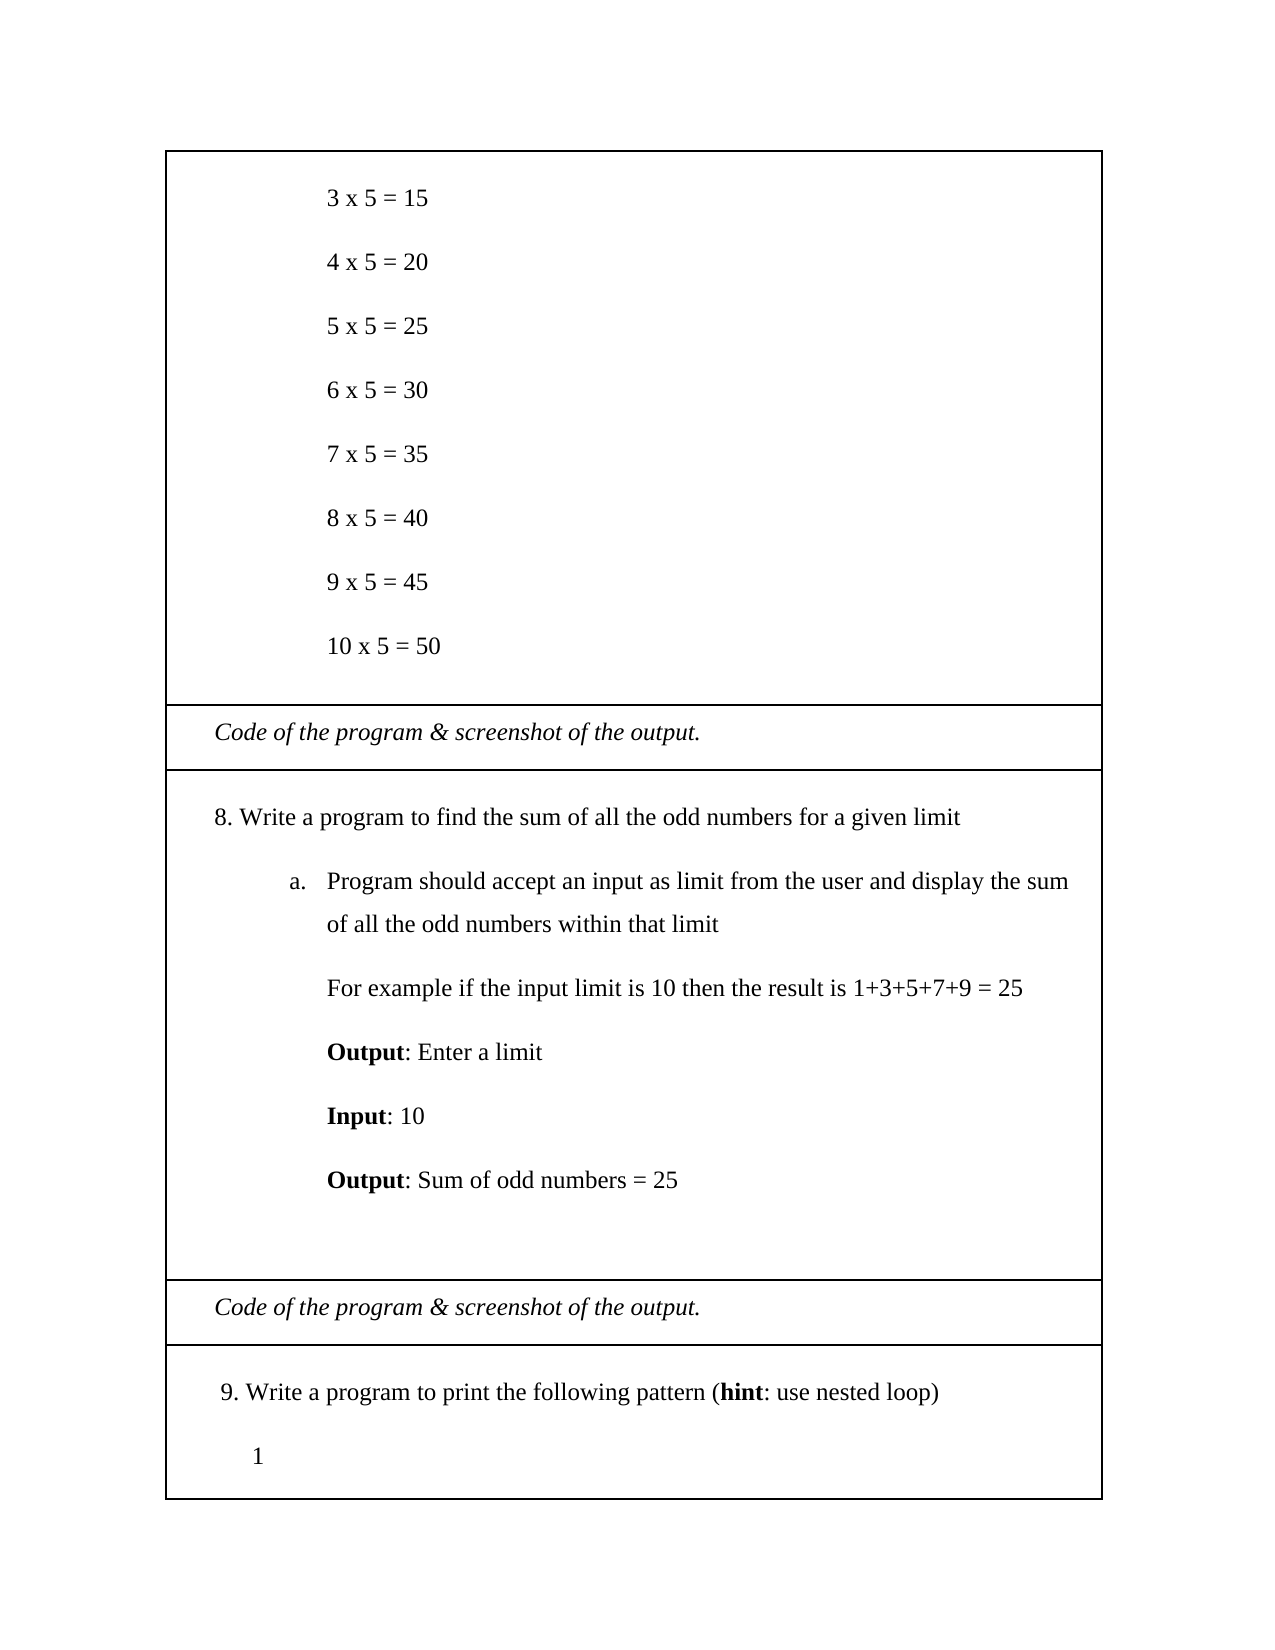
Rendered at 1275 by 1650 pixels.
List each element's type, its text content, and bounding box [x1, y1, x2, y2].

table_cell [167, 1346, 1101, 1498]
table_cell 8. Write a program to find the sum of all the odd numbers for a given limit Program should accept an input as limit from the user and display the sum of all the odd numbers within that limit For example if the input limit is 10 then the result is 1+3+5+7+9 = 25 Output: Enter a limit Input: 10 Output: Sum of odd numbers = 25 [167, 771, 1101, 1279]
table_cell Code of the program & screenshot of the output. [167, 1281, 1101, 1344]
table_cell Code of the program & screenshot of the output. [167, 706, 1101, 769]
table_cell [167, 152, 1101, 704]
